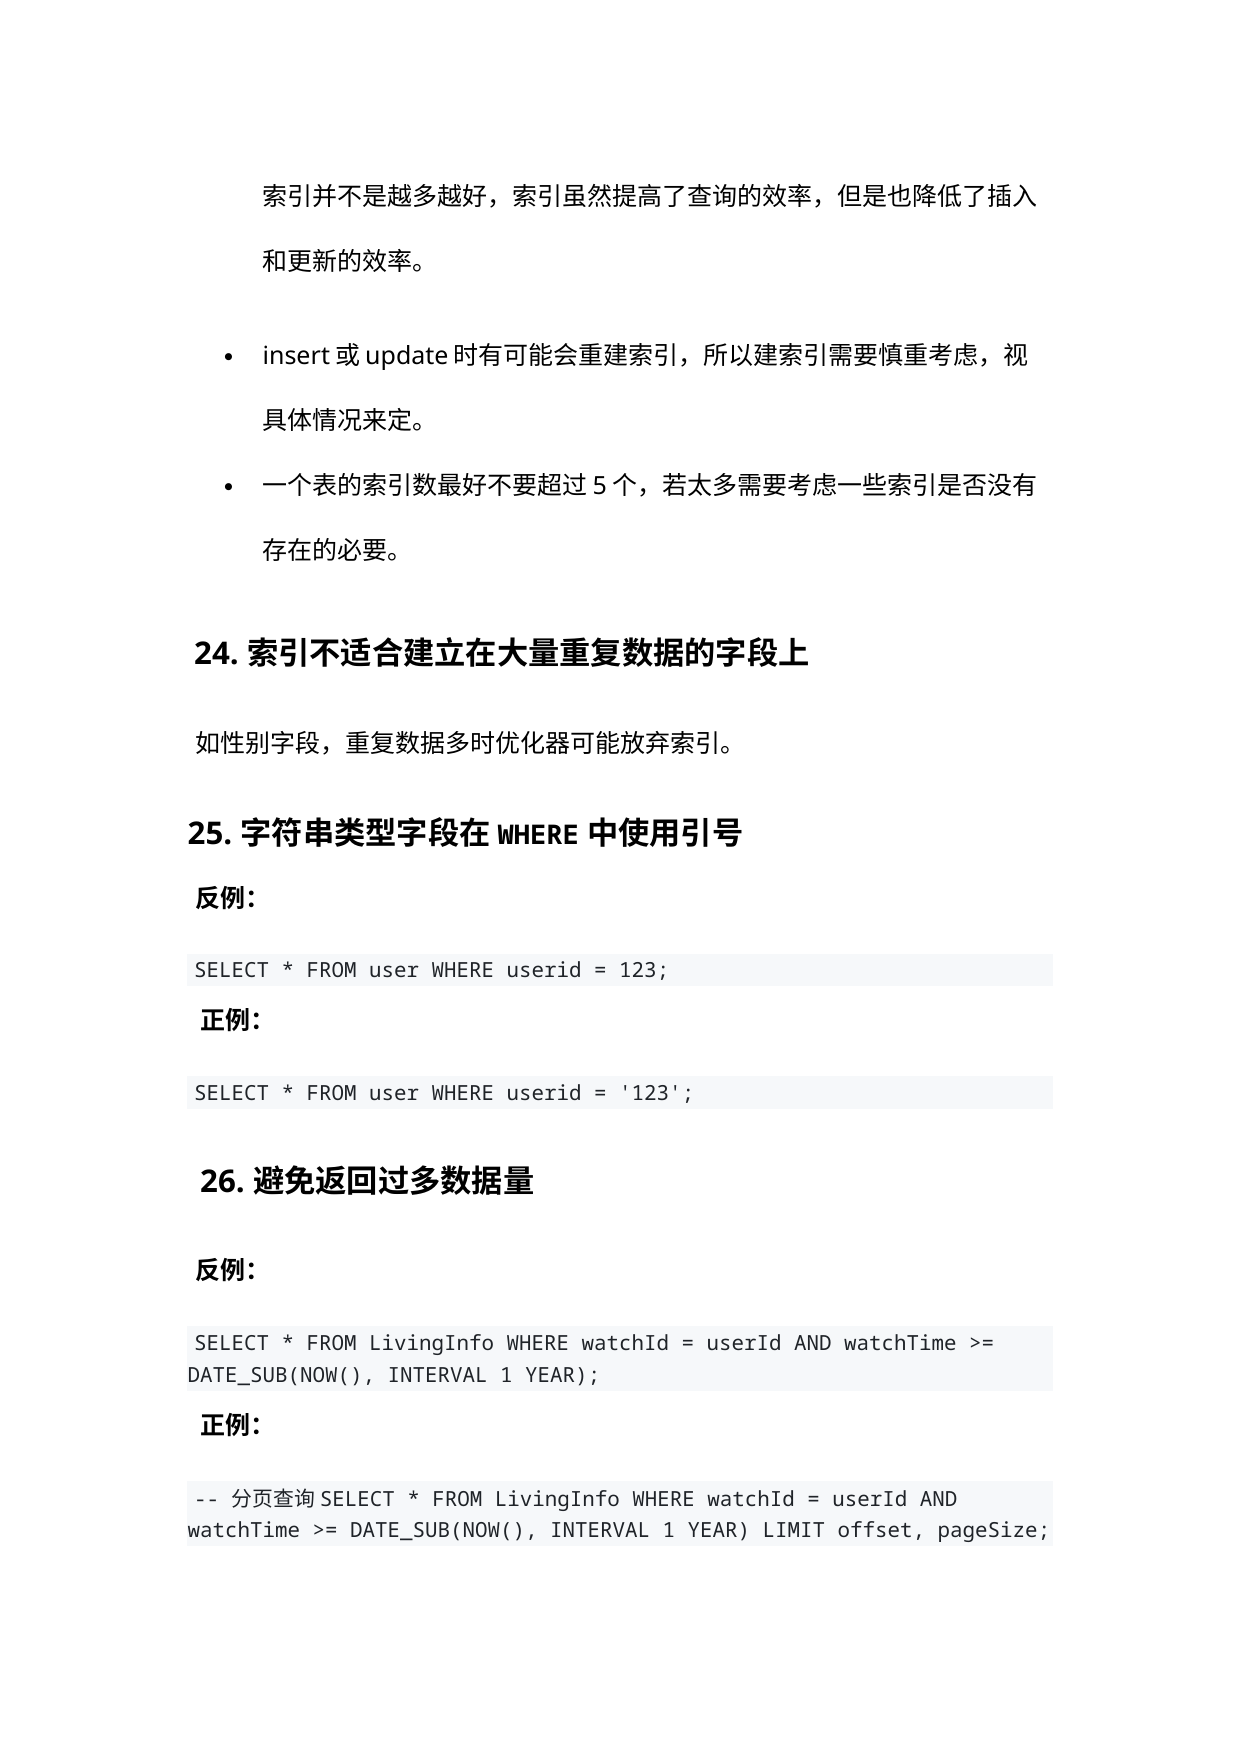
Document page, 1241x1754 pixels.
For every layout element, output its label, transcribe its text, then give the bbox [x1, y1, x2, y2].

text 反例： [187, 1236, 1053, 1301]
text 26. 避免返回过多数据量 [187, 1146, 1053, 1211]
text 索引并不是越多越好，索引虽然提高了查询的效率，但是也降低了插入和更新的效率。 [262, 162, 1053, 292]
list 一个表的索引数最好不要超过5个，若太多需要考虑一些索引是否没有存在的必要。 [225, 451, 1053, 581]
text SELECT * FROM user WHERE userid = '123'; [187, 1076, 1053, 1109]
text -- 分页查询 SELECT * FROM LivingInfo WHERE watchId = userId AND watchTime >= DATE_SUB(NOW(), INTERVAL 1 YEAR) LIMIT offset, pageSize; [187, 1481, 1053, 1546]
text SELECT * FROM user WHERE userid = 123; [187, 954, 1053, 986]
text 25. 字符串类型字段在 WHERE 中使用引号 [187, 799, 1053, 864]
text 正例： [187, 1391, 1053, 1456]
text 如性别字段，重复数据多时优化器可能放弃索引。 [187, 709, 1053, 774]
text 正例： [187, 986, 1053, 1051]
text SELECT * FROM LivingInfo WHERE watchId = userId AND watchTime >= DATE_SUB(NOW(), INTERVAL 1 YEAR); [187, 1326, 1053, 1391]
list insert或update时有可能会重建索引，所以建索引需要慎重考虑，视具体情况来定。 [225, 321, 1053, 451]
text 反例： [187, 864, 1053, 929]
text 24. 索引不适合建立在大量重复数据的字段上 [187, 619, 1053, 684]
